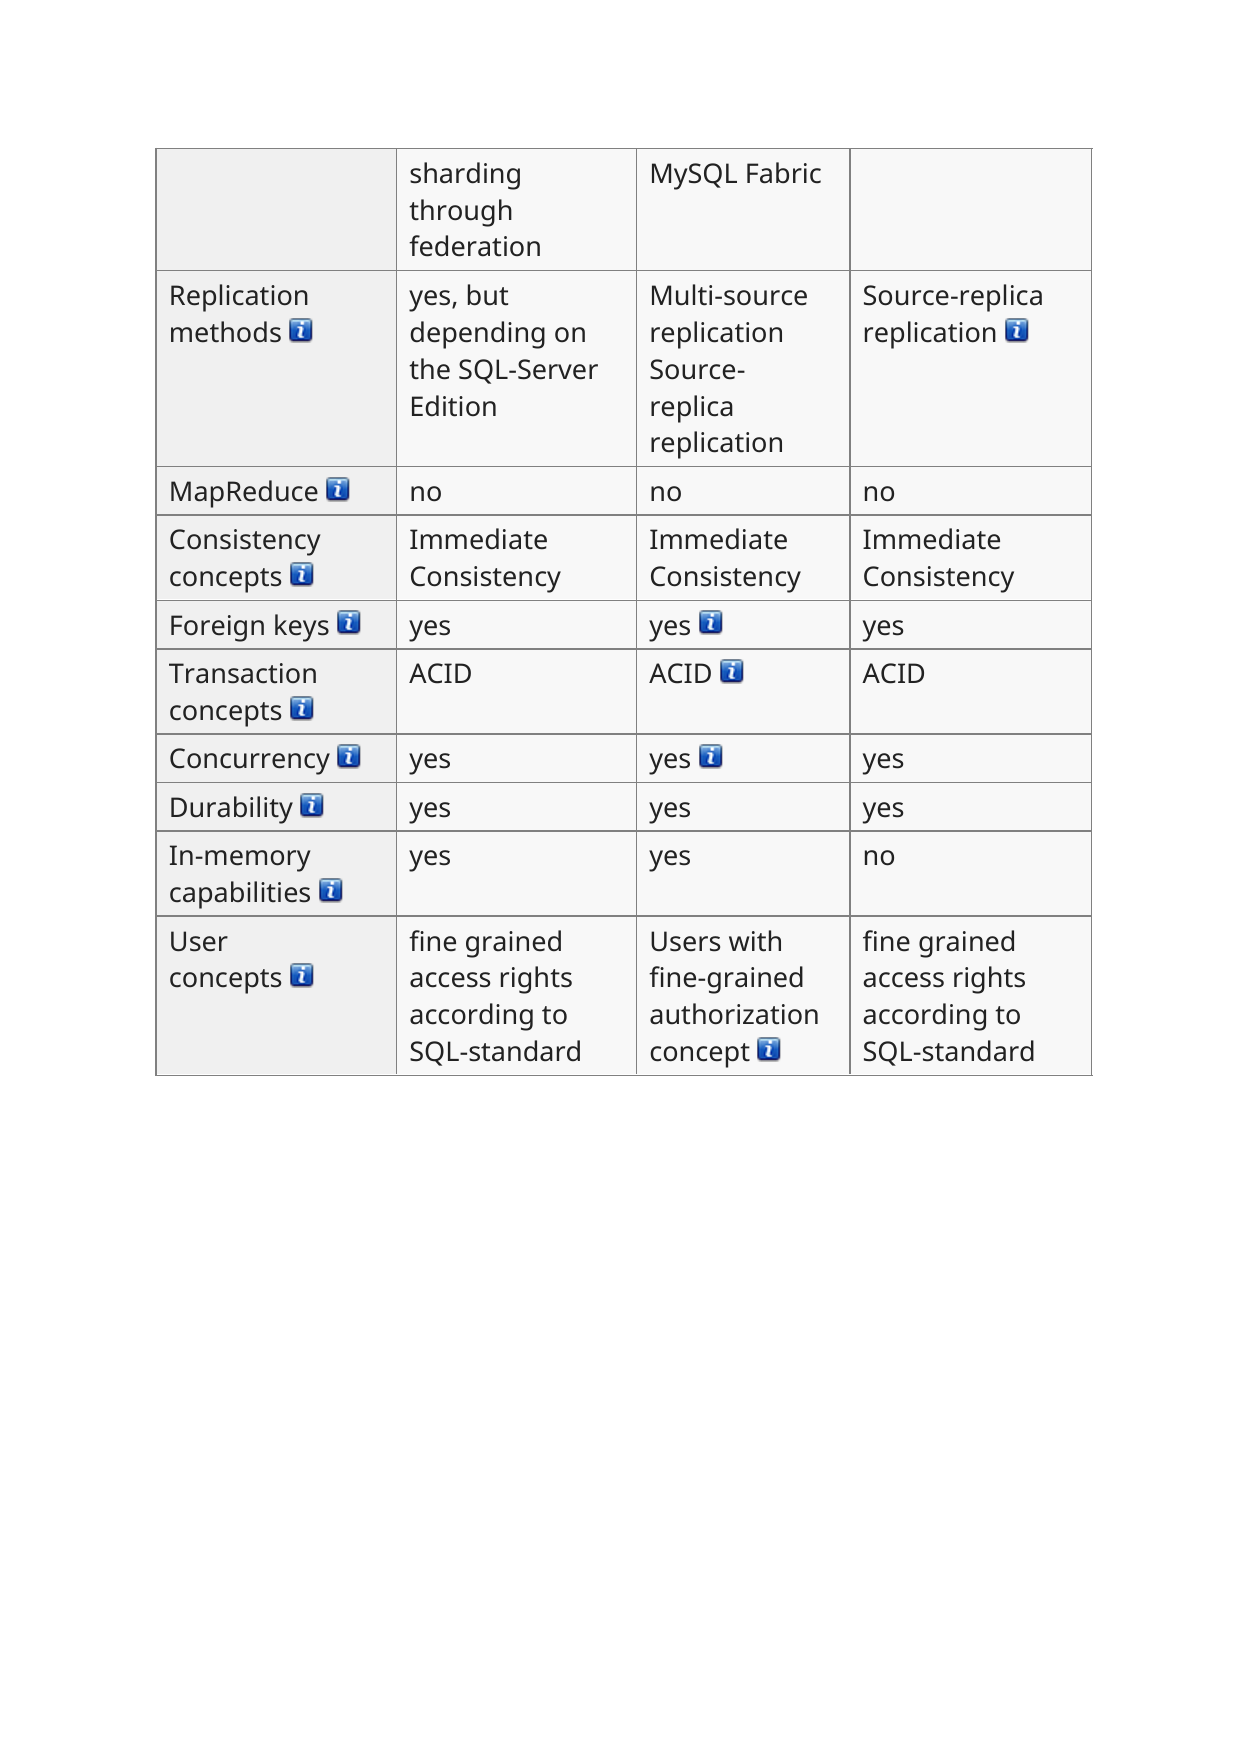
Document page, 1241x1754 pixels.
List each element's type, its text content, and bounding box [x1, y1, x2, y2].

table_cell yes [397, 783, 636, 830]
picture [698, 610, 724, 635]
picture [288, 317, 314, 343]
table_cell ACID [851, 650, 1091, 733]
table_cell Concurrency [157, 735, 396, 782]
table_cell yes [637, 783, 849, 830]
table_cell Transaction concepts [157, 650, 396, 733]
table_cell Source-replica replication [851, 271, 1091, 466]
table_cell yes [397, 735, 636, 782]
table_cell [157, 149, 396, 270]
picture [757, 1036, 782, 1062]
picture [326, 476, 351, 502]
table_cell Immediate Consistency [397, 516, 636, 599]
picture [318, 877, 344, 903]
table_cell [851, 149, 1091, 270]
table_cell In-memory capabilities [157, 832, 396, 915]
picture [719, 658, 745, 684]
table_cell no [397, 467, 636, 514]
table_cell Multi-source replication Source-replica replication [637, 271, 849, 466]
table_cell Durability [157, 783, 396, 830]
table_cell Immediate Consistency [851, 516, 1091, 599]
table_cell Consistency concepts [157, 516, 396, 599]
picture [1004, 317, 1030, 343]
table_cell yes [637, 735, 849, 782]
picture [698, 743, 724, 769]
table_cell ACID [637, 650, 849, 733]
table_cell yes [397, 832, 636, 915]
table_cell no [851, 832, 1091, 915]
table_cell Replication methods [157, 271, 396, 466]
picture [289, 962, 315, 988]
table_cell yes [397, 601, 636, 648]
table_cell yes [851, 735, 1091, 782]
table_cell fine grained access rights according to SQL-standard [851, 917, 1091, 1074]
picture [299, 792, 325, 818]
table_cell no [851, 467, 1091, 514]
table_cell fine grained access rights according to SQL-standard [397, 917, 636, 1074]
table_cell Foreign keys [157, 601, 396, 648]
picture [336, 743, 362, 769]
table_cell yes [637, 601, 849, 648]
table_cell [637, 149, 849, 270]
table_cell yes [851, 601, 1091, 648]
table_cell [397, 149, 636, 270]
table_cell yes, but depending on the SQL-Server Edition [397, 271, 636, 466]
table_cell no [637, 467, 849, 514]
picture [336, 610, 362, 635]
table_cell User concepts [157, 917, 396, 1074]
table_cell yes [637, 832, 849, 915]
picture [289, 695, 315, 721]
table_cell Users with fine-grained authorization concept [637, 917, 849, 1074]
table_cell MapReduce [157, 467, 396, 514]
table_cell Immediate Consistency [637, 516, 849, 599]
table_cell ACID [397, 650, 636, 733]
table_cell yes [851, 783, 1091, 830]
picture [289, 561, 315, 587]
